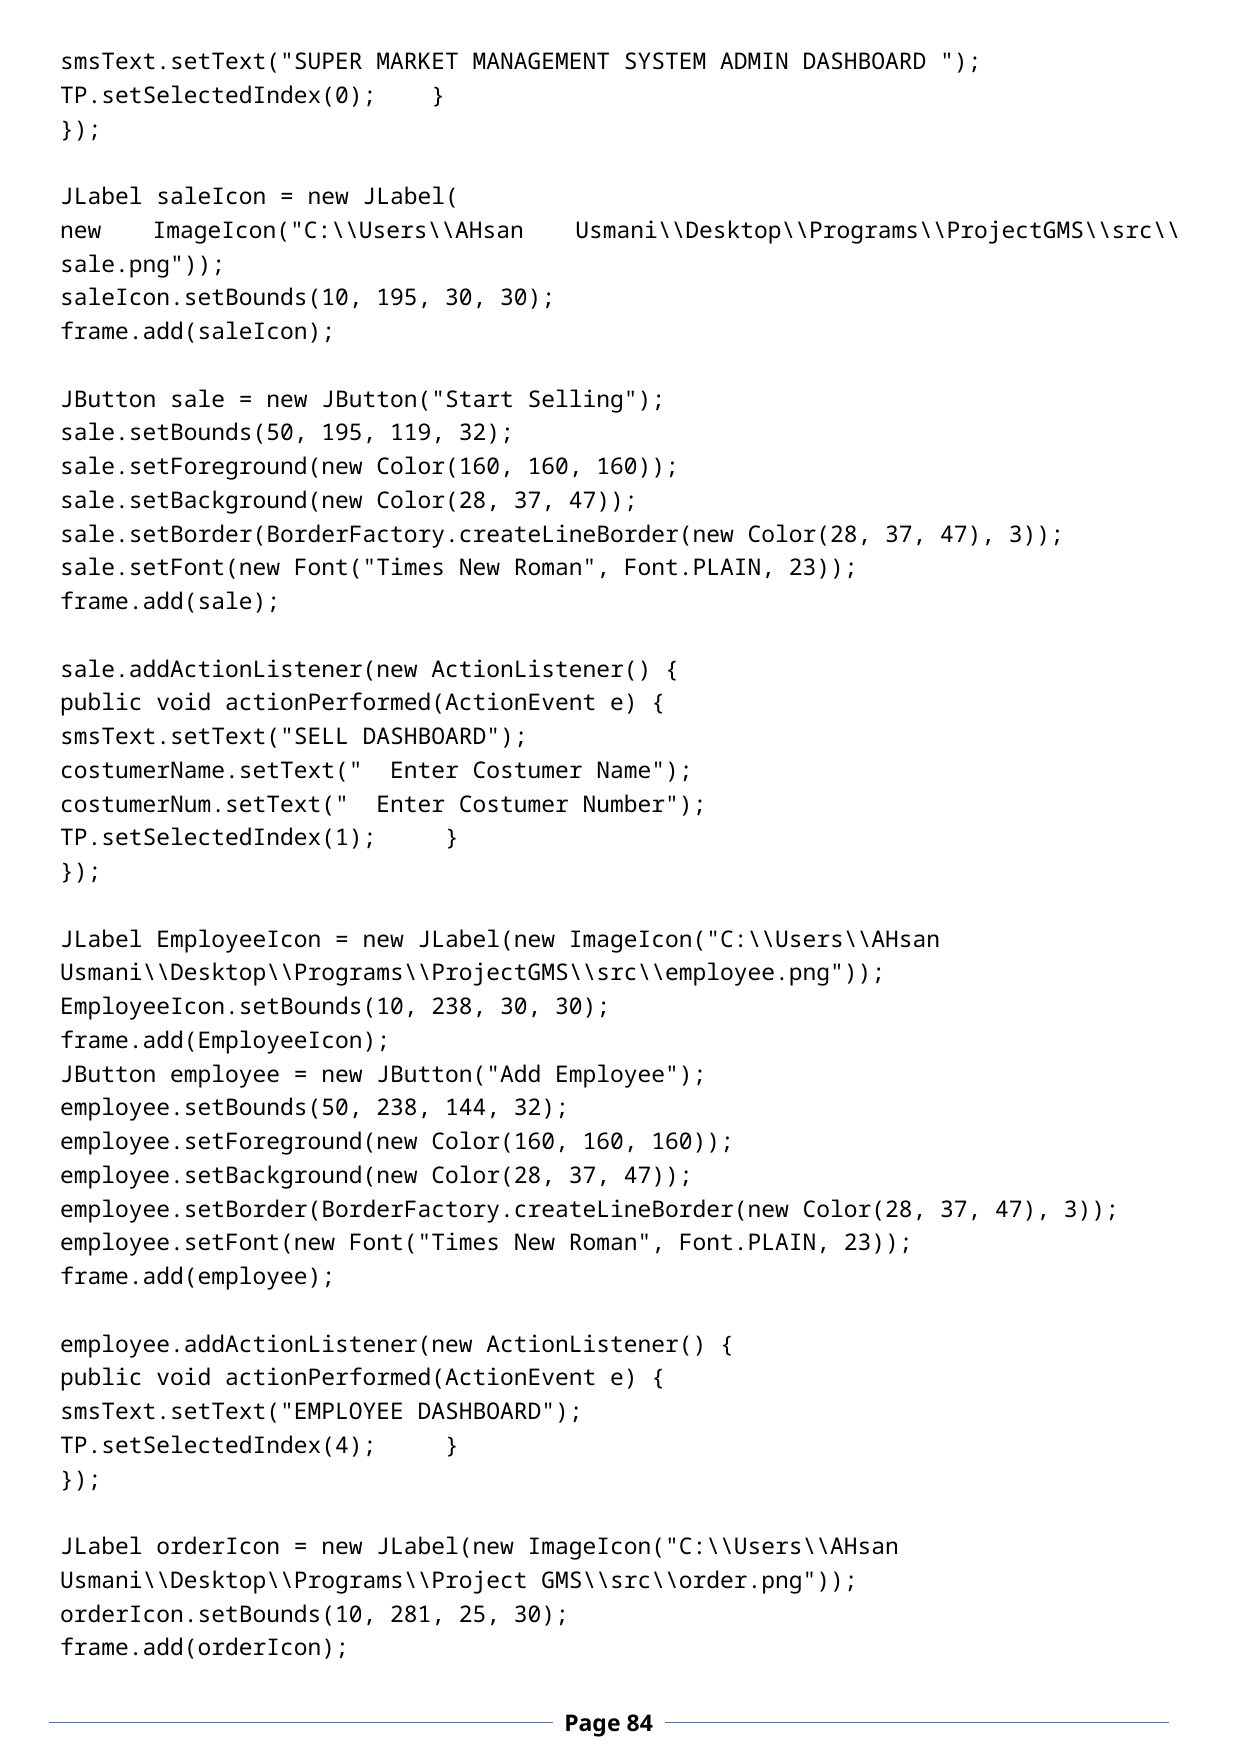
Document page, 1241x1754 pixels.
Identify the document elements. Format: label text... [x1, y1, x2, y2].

text frame.add(saleIcon); [60, 315, 1180, 346]
text }); [60, 112, 1180, 144]
text TP.setSelectedIndex(1); } [60, 821, 1180, 852]
text employee.setBorder(BorderFactory.createLineBorder(new Color(28, 37, 47), 3)); [60, 1192, 1180, 1224]
text EmployeeIcon.setBounds(10, 238, 30, 30); [60, 990, 1180, 1021]
text smsText.setText("EMPLOYEE DASHBOARD"); [60, 1395, 1180, 1426]
text public void actionPerformed(ActionEvent e) { [60, 1361, 1180, 1392]
text saleIcon.setBounds(10, 195, 30, 30); [60, 281, 1180, 312]
text public void actionPerformed(ActionEvent e) { [60, 686, 1180, 717]
text frame.add(EmployeeIcon); [60, 1024, 1180, 1055]
text employee.setForeground(new Color(160, 160, 160)); [60, 1125, 1180, 1156]
text new ImageIcon("C:\\Users\\AHsan Usmani\\Desktop\\Programs\\ProjectGMS\\src\\sale.png")); [60, 214, 1180, 279]
text frame.add(orderIcon); [60, 1631, 1180, 1662]
text TP.setSelectedIndex(4); } [60, 1429, 1180, 1460]
text JLabel saleIcon = new JLabel( [60, 180, 1180, 211]
text JButton sale = new JButton("Start Selling"); [60, 382, 1180, 414]
text employee.setBounds(50, 238, 144, 32); [60, 1091, 1180, 1122]
text sale.setBackground(new Color(28, 37, 47)); [60, 484, 1180, 515]
text smsText.setText("SUPER MARKET MANAGEMENT SYSTEM ADMIN DASHBOARD "); [60, 45, 1180, 76]
text Usmani\\Desktop\\Programs\\Project GMS\\src\\order.png")); [60, 1564, 1180, 1595]
text employee.addActionListener(new ActionListener() { [60, 1327, 1180, 1359]
text costumerNum.setText(" Enter Costumer Number"); [60, 787, 1180, 819]
text sale.setForeground(new Color(160, 160, 160)); [60, 450, 1180, 481]
text sale.setBorder(BorderFactory.createLineBorder(new Color(28, 37, 47), 3)); [60, 517, 1180, 549]
text Usmani\\Desktop\\Programs\\ProjectGMS\\src\\employee.png")); [60, 956, 1180, 987]
text employee.setBackground(new Color(28, 37, 47)); [60, 1159, 1180, 1190]
text sale.setBounds(50, 195, 119, 32); [60, 416, 1180, 447]
text }); [60, 855, 1180, 886]
text JButton employee = new JButton("Add Employee"); [60, 1057, 1180, 1089]
text frame.add(sale); [60, 585, 1180, 616]
text smsText.setText("SELL DASHBOARD"); [60, 720, 1180, 751]
text frame.add(employee); [60, 1260, 1180, 1291]
text }); [60, 1462, 1180, 1494]
text employee.setFont(new Font("Times New Roman", Font.PLAIN, 23)); [60, 1226, 1180, 1257]
text sale.setFont(new Font("Times New Roman", Font.PLAIN, 23)); [60, 551, 1180, 582]
text orderIcon.setBounds(10, 281, 25, 30); [60, 1597, 1180, 1629]
text JLabel orderIcon = new JLabel(new ImageIcon("C:\\Users\\AHsan [60, 1530, 1180, 1561]
text JLabel EmployeeIcon = new JLabel(new ImageIcon("C:\\Users\\AHsan [60, 922, 1180, 954]
text sale.addActionListener(new ActionListener() { [60, 652, 1180, 684]
text TP.setSelectedIndex(0); } [60, 79, 1180, 110]
text costumerName.setText(" Enter Costumer Name"); [60, 754, 1180, 785]
